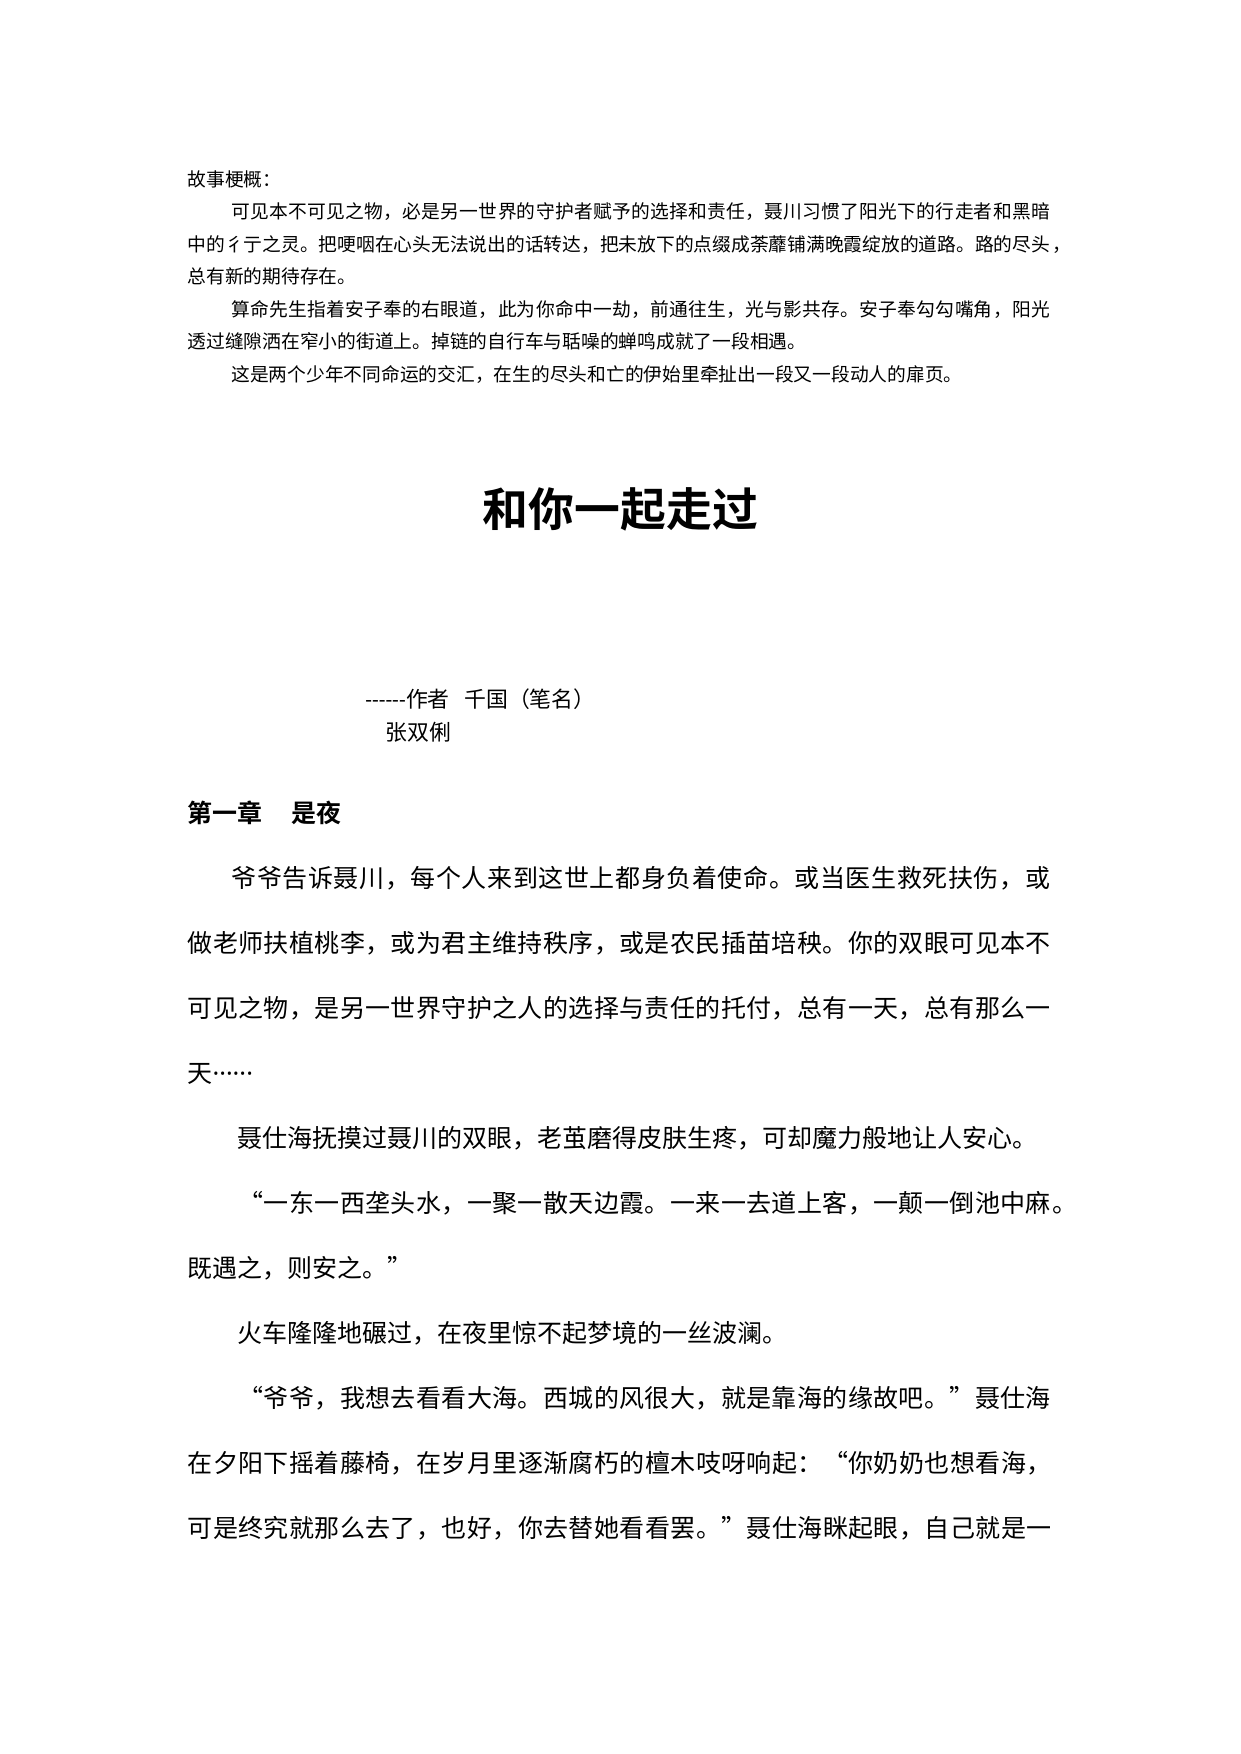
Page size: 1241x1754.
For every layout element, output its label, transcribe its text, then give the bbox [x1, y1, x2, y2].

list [187, 844, 1053, 1559]
text 可见本不可见之物，必是另一世界的守护者赋予的选择和责任，聂川习惯了阳光下的行走者和黑暗中的彳亍之灵。把哽咽在心头无法说出的话转达，把未放下的点缀成荼蘼铺满晚霞绽放的道路。路的尽头，总有新的期待存在。 算命先生指着安子奉的右眼道，此为你命中一劫，前通往生，光与影共存。安子奉勾勾嘴角，阳光透过缝隙洒在窄小的街道上。掉链的自行车与聒噪的蝉鸣成就了一段相遇。 [187, 194, 1053, 357]
text 张双俐 [187, 714, 1053, 747]
text 这是两个少年不同命运的交汇，在生的尽头和亡的伊始里牵扯出一段又一段动人的扉页。 [187, 357, 1053, 389]
list 第一章 是夜 [187, 779, 1053, 844]
text ------作者 千国（笔名） [187, 682, 1053, 714]
subtitle 和你一起走过 [187, 457, 1053, 555]
text 故事梗概： [187, 162, 1053, 194]
